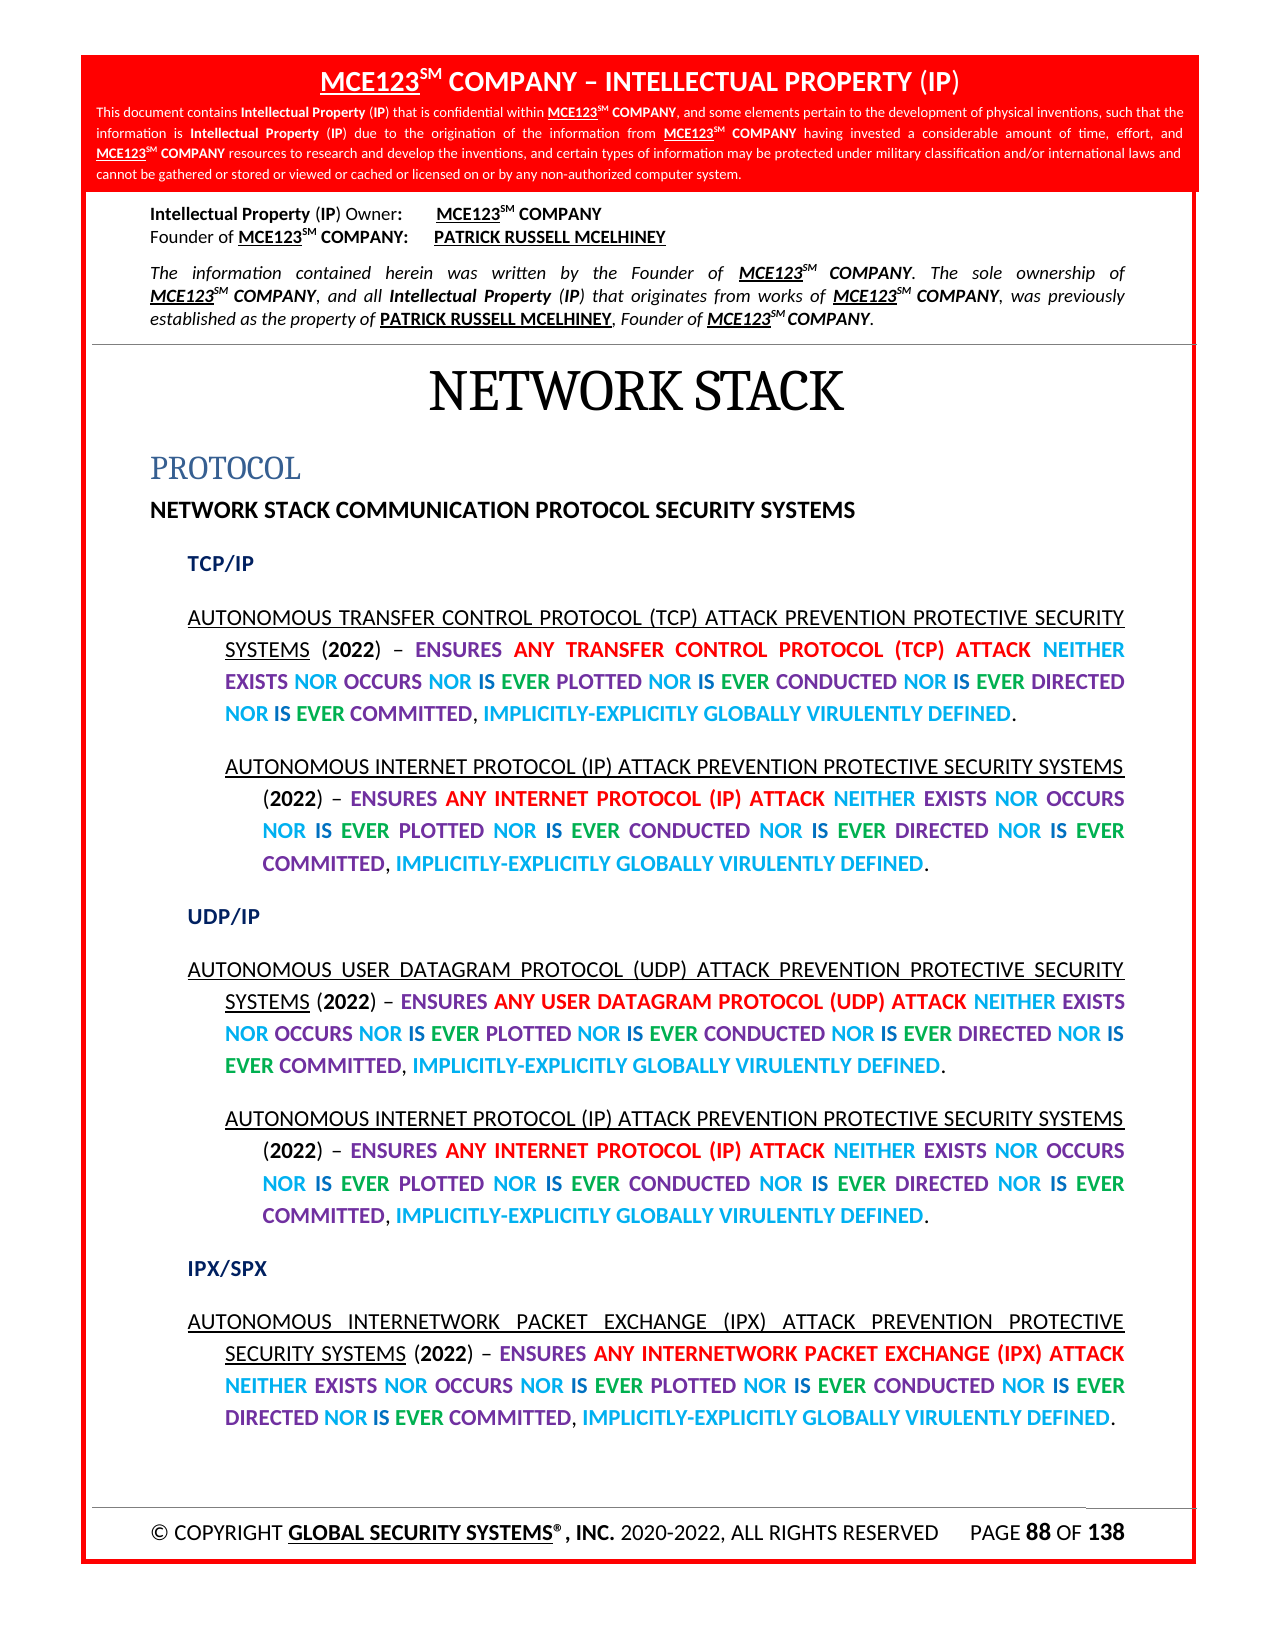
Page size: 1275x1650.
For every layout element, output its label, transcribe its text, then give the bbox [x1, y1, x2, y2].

text AUTONOMOUS INTERNET PROTOCOL (IP) ATTACK PREVENTION PROTECTIVE SECURITY SYSTEMS (2022) – ENSURES ANY INTERNET PROTOCOL (IP) ATTACK NEITHER EXISTS NOR OCCURS NOR IS EVER PLOTTED NOR IS EVER CONDUCTED NOR IS EVER DIRECTED NOR IS EVER COMMITTED, IMPLICITLY-EXPLICITLY GLOBALLY VIRULENTLY DEFINED. [225, 752, 1125, 776]
text AUTONOMOUS TRANSFER CONTROL PROTOCOL (TCP) ATTACK PREVENTION PROTECTIVE SECURITY SYSTEMS (2022) – ENSURES ANY TRANSFER CONTROL PROTOCOL (TCP) ATTACK NEITHER EXISTS NOR OCCURS NOR IS EVER PLOTTED NOR IS EVER CONDUCTED NOR IS EVER DIRECTED NOR IS EVER COMMITTED, IMPLICITLY-EXPLICITLY GLOBALLY VIRULENTLY DEFINED. [187, 628, 1125, 727]
text AUTONOMOUS INTERNET PROTOCOL (IP) ATTACK PREVENTION PROTECTIVE SECURITY SYSTEMS (2022) – ENSURES ANY INTERNET PROTOCOL (IP) ATTACK NEITHER EXISTS NOR OCCURS NOR IS EVER PLOTTED NOR IS EVER CONDUCTED NOR IS EVER DIRECTED NOR IS EVER COMMITTED, IMPLICITLY-EXPLICITLY GLOBALLY VIRULENTLY DEFINED. [225, 1130, 1125, 1229]
text AUTONOMOUS USER DATAGRAM PROTOCOL (UDP) ATTACK PREVENTION PROTECTIVE SECURITY SYSTEMS (2022) – ENSURES ANY USER DATAGRAM PROTOCOL (UDP) ATTACK NEITHER EXISTS NOR OCCURS NOR IS EVER PLOTTED NOR IS EVER CONDUCTED NOR IS EVER DIRECTED NOR IS EVER COMMITTED, IMPLICITLY-EXPLICITLY GLOBALLY VIRULENTLY DEFINED. [187, 955, 1125, 979]
text UDP/IP [187, 902, 1125, 930]
text AUTONOMOUS INTERNETWORK PACKET EXCHANGE (IPX) ATTACK PREVENTION PROTECTIVE SECURITY SYSTEMS (2022) – ENSURES ANY INTERNETWORK PACKET EXCHANGE (IPX) ATTACK NEITHER EXISTS NOR OCCURS NOR IS EVER PLOTTED NOR IS EVER CONDUCTED NOR IS EVER DIRECTED NOR IS EVER COMMITTED, IMPLICITLY-EXPLICITLY GLOBALLY VIRULENTLY DEFINED. [187, 1307, 1125, 1331]
text AUTONOMOUS INTERNET PROTOCOL (IP) ATTACK PREVENTION PROTECTIVE SECURITY SYSTEMS (2022) – ENSURES ANY INTERNET PROTOCOL (IP) ATTACK NEITHER EXISTS NOR OCCURS NOR IS EVER PLOTTED NOR IS EVER CONDUCTED NOR IS EVER DIRECTED NOR IS EVER COMMITTED, IMPLICITLY-EXPLICITLY GLOBALLY VIRULENTLY DEFINED. [225, 778, 1125, 877]
text AUTONOMOUS USER DATAGRAM PROTOCOL (UDP) ATTACK PREVENTION PROTECTIVE SECURITY SYSTEMS (2022) – ENSURES ANY USER DATAGRAM PROTOCOL (UDP) ATTACK NEITHER EXISTS NOR OCCURS NOR IS EVER PLOTTED NOR IS EVER CONDUCTED NOR IS EVER DIRECTED NOR IS EVER COMMITTED, IMPLICITLY-EXPLICITLY GLOBALLY VIRULENTLY DEFINED. [187, 980, 1125, 1079]
text IPX/SPX [187, 1254, 1125, 1282]
title NETWORK STACK [150, 358, 1125, 425]
text AUTONOMOUS INTERNET PROTOCOL (IP) ATTACK PREVENTION PROTECTIVE SECURITY SYSTEMS (2022) – ENSURES ANY INTERNET PROTOCOL (IP) ATTACK NEITHER EXISTS NOR OCCURS NOR IS EVER PLOTTED NOR IS EVER CONDUCTED NOR IS EVER DIRECTED NOR IS EVER COMMITTED, IMPLICITLY-EXPLICITLY GLOBALLY VIRULENTLY DEFINED. [225, 1104, 1125, 1128]
text TCP/IP [187, 549, 1125, 578]
text NETWORK STACK COMMUNICATION PROTOCOL SECURITY SYSTEMS [150, 494, 1125, 524]
text AUTONOMOUS TRANSFER CONTROL PROTOCOL (TCP) ATTACK PREVENTION PROTECTIVE SECURITY SYSTEMS (2022) – ENSURES ANY TRANSFER CONTROL PROTOCOL (TCP) ATTACK NEITHER EXISTS NOR OCCURS NOR IS EVER PLOTTED NOR IS EVER CONDUCTED NOR IS EVER DIRECTED NOR IS EVER COMMITTED, IMPLICITLY-EXPLICITLY GLOBALLY VIRULENTLY DEFINED. [187, 603, 1125, 627]
text AUTONOMOUS INTERNETWORK PACKET EXCHANGE (IPX) ATTACK PREVENTION PROTECTIVE SECURITY SYSTEMS (2022) – ENSURES ANY INTERNETWORK PACKET EXCHANGE (IPX) ATTACK NEITHER EXISTS NOR OCCURS NOR IS EVER PLOTTED NOR IS EVER CONDUCTED NOR IS EVER DIRECTED NOR IS EVER COMMITTED, IMPLICITLY-EXPLICITLY GLOBALLY VIRULENTLY DEFINED. [187, 1332, 1125, 1432]
subtitle PROTOCOL [150, 450, 1125, 488]
